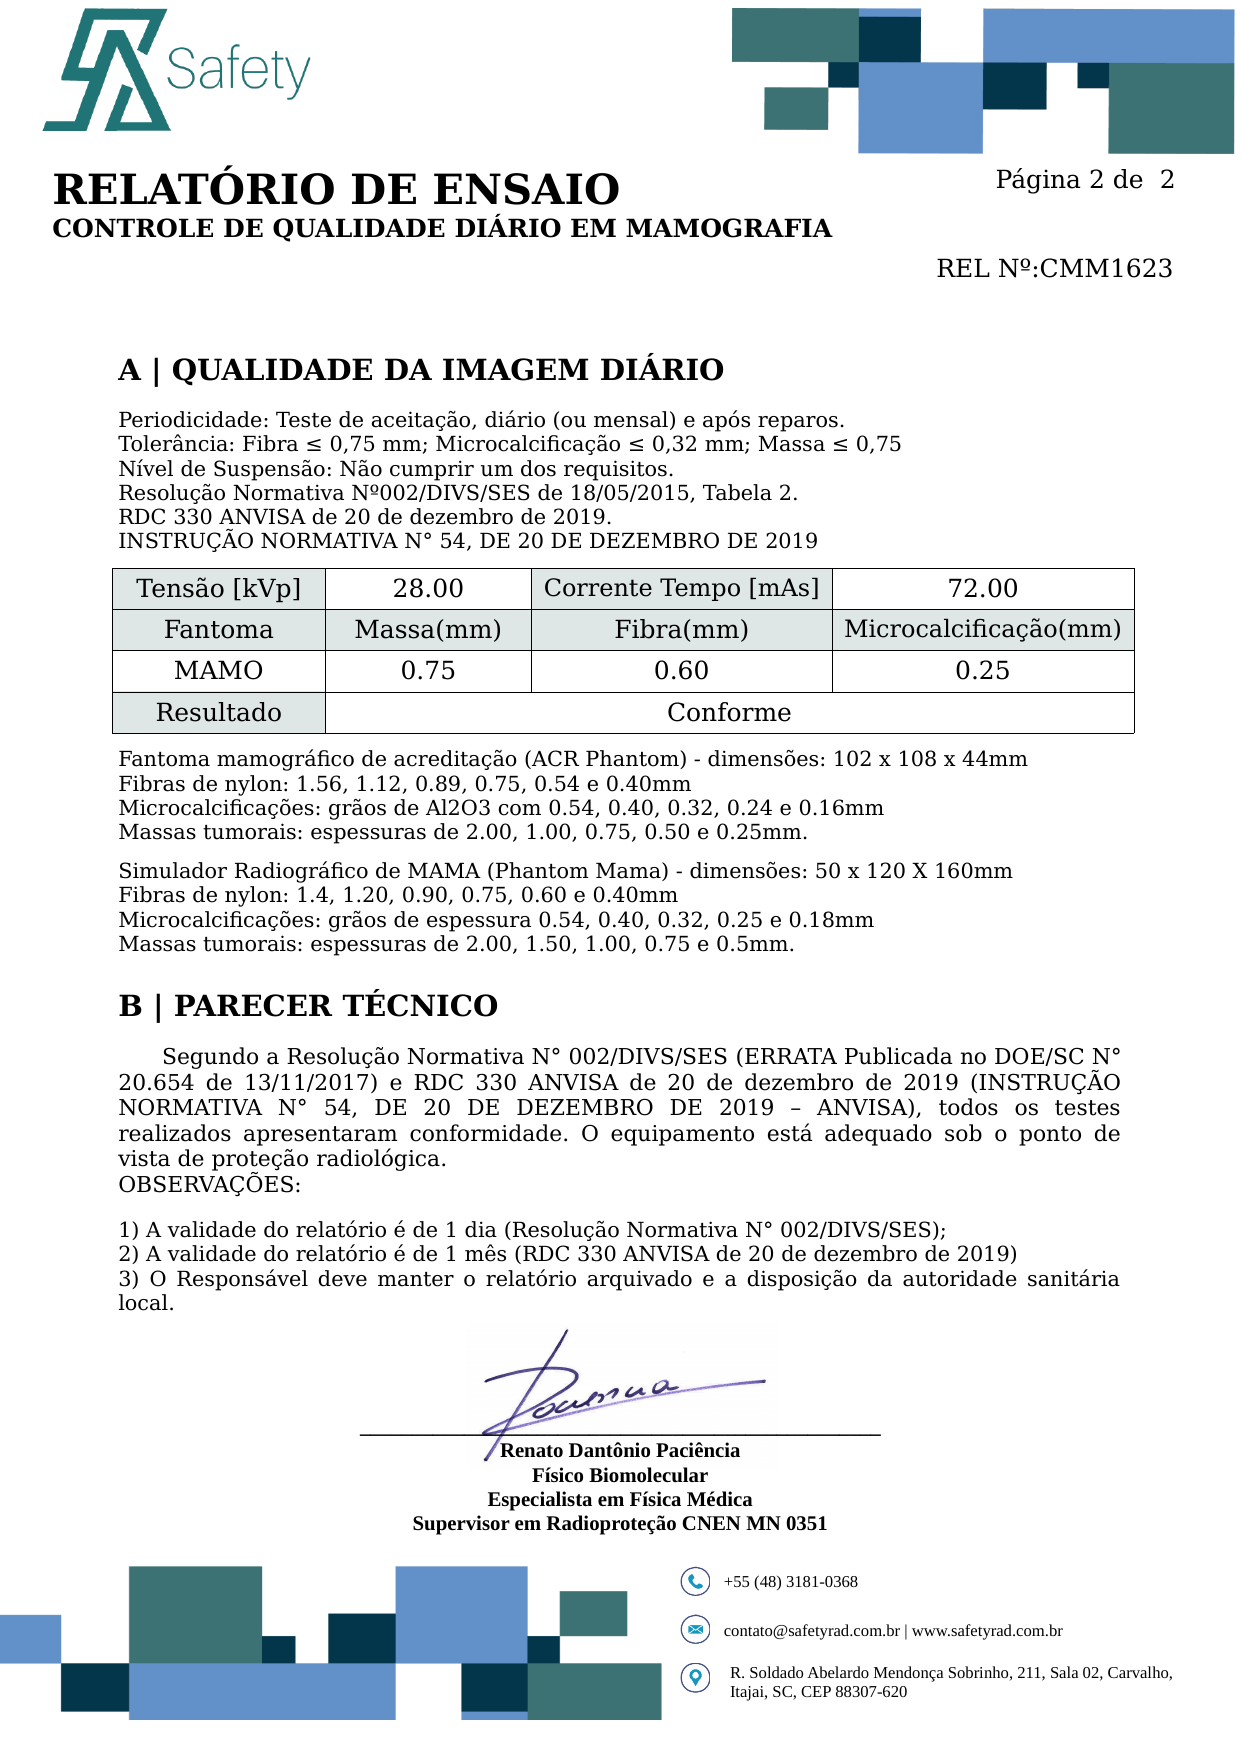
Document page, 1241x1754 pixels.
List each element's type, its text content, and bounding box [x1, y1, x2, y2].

text 1) A validade do relatório é de 1 dia (Resolução Normativa N° 002/DIVS/SES); [118, 1218, 1122, 1242]
text Periodicidade: Teste de aceitação, diário (ou mensal) e após reparos. [118, 408, 1122, 432]
table_header 28.00 [326, 569, 531, 609]
picture [680, 1566, 710, 1596]
table_cell MAMO [113, 651, 325, 691]
text Fibras de nylon: 1.56, 1.12, 0.89, 0.75, 0.54 e 0.40mm [118, 772, 1122, 796]
table_header Corrente Tempo [mAs] [532, 569, 832, 609]
picture [680, 1614, 710, 1644]
text Nível de Suspensão: Não cumprir um dos requisitos. [118, 457, 1122, 481]
text Resolução Normativa Nº002/DIVS/SES de 18/05/2015, Tabela 2. [118, 481, 1122, 505]
table_cell Fantoma [113, 610, 325, 650]
text Especialista em Física Médica [118, 1487, 1122, 1511]
picture [731, 8, 1235, 154]
text OBSERVAÇÕES: [118, 1172, 1122, 1197]
text 3) O Responsável deve manter o relatório arquivado e a disposição da autoridade sanitária local. [118, 1267, 1122, 1315]
table_cell Conforme [326, 693, 1134, 733]
text Microcalcificações: grãos de Al2O3 com 0.54, 0.40, 0.32, 0.24 e 0.16mm [118, 796, 1122, 820]
picture [42, 8, 311, 131]
text 2) A validade do relatório é de 1 mês (RDC 330 ANVISA de 20 de dezembro de 2019) [118, 1242, 1122, 1267]
picture [0, 1566, 662, 1720]
text Massas tumorais: espessuras de 2.00, 1.00, 0.75, 0.50 e 0.25mm. [118, 820, 1122, 844]
table_cell Microcalcificação(mm) [833, 610, 1134, 650]
text Tolerância: Fibra ≤ 0,75 mm; Microcalcificação ≤ 0,32 mm; Massa ≤ 0,75 [118, 432, 1122, 457]
text B | PARECER TÉCNICO [118, 989, 1122, 1023]
text INSTRUÇÃO NORMATIVA N° 54, DE 20 DE DEZEMBRO DE 2019 [118, 529, 1122, 554]
text Supervisor em Radioproteção CNEN MN 0351 [118, 1511, 1122, 1535]
table_cell 0.25 [833, 651, 1134, 691]
table_cell 0.75 [326, 651, 531, 691]
text Fibras de nylon: 1.4, 1.20, 0.90, 0.75, 0.60 e 0.40mm [118, 883, 1122, 908]
table_cell 0.60 [532, 651, 832, 691]
picture [680, 1663, 710, 1693]
picture [467, 1323, 779, 1414]
text Físico Biomolecular [118, 1462, 1122, 1487]
table_header Tensão [kVp] [113, 569, 325, 609]
text Segundo a Resolução Normativa N° 002/DIVS/SES (ERRATA Publicada no DOE/SC N° 20.654 de 13/11/2017) e RDC 330 ANVISA de 20 de dezembro de 2019 (INSTRUÇÃO NORMATIVA N° 54, DE 20 DE DEZEMBRO DE 2019 – ANVISA), todos os testes realizados apresentaram conformidade. O equipamento está adequado sob o ponto de vista de proteção radiológica. [118, 1044, 1122, 1172]
text A | QUALIDADE DA IMAGEM DIÁRIO [118, 353, 1122, 387]
text Simulador Radiográfico de MAMA (Phantom Mama) - dimensões: 50 x 120 X 160mm [118, 859, 1122, 883]
table_header 72.00 [833, 569, 1134, 609]
text Fantoma mamográfico de acreditação (ACR Phantom) - dimensões: 102 x 108 x 44mm [118, 747, 1122, 772]
table_cell Resultado [113, 693, 325, 733]
table_cell Massa(mm) [326, 610, 531, 650]
text RDC 330 ANVISA de 20 de dezembro de 2019. [118, 505, 1122, 529]
text __________________________________________________ [118, 1414, 1122, 1438]
text Renato Dantônio Paciência [118, 1438, 1122, 1462]
text Microcalcificações: grãos de espessura 0.54, 0.40, 0.32, 0.25 e 0.18mm [118, 908, 1122, 932]
text Massas tumorais: espessuras de 2.00, 1.50, 1.00, 0.75 e 0.5mm. [118, 932, 1122, 956]
table_cell Fibra(mm) [532, 610, 832, 650]
